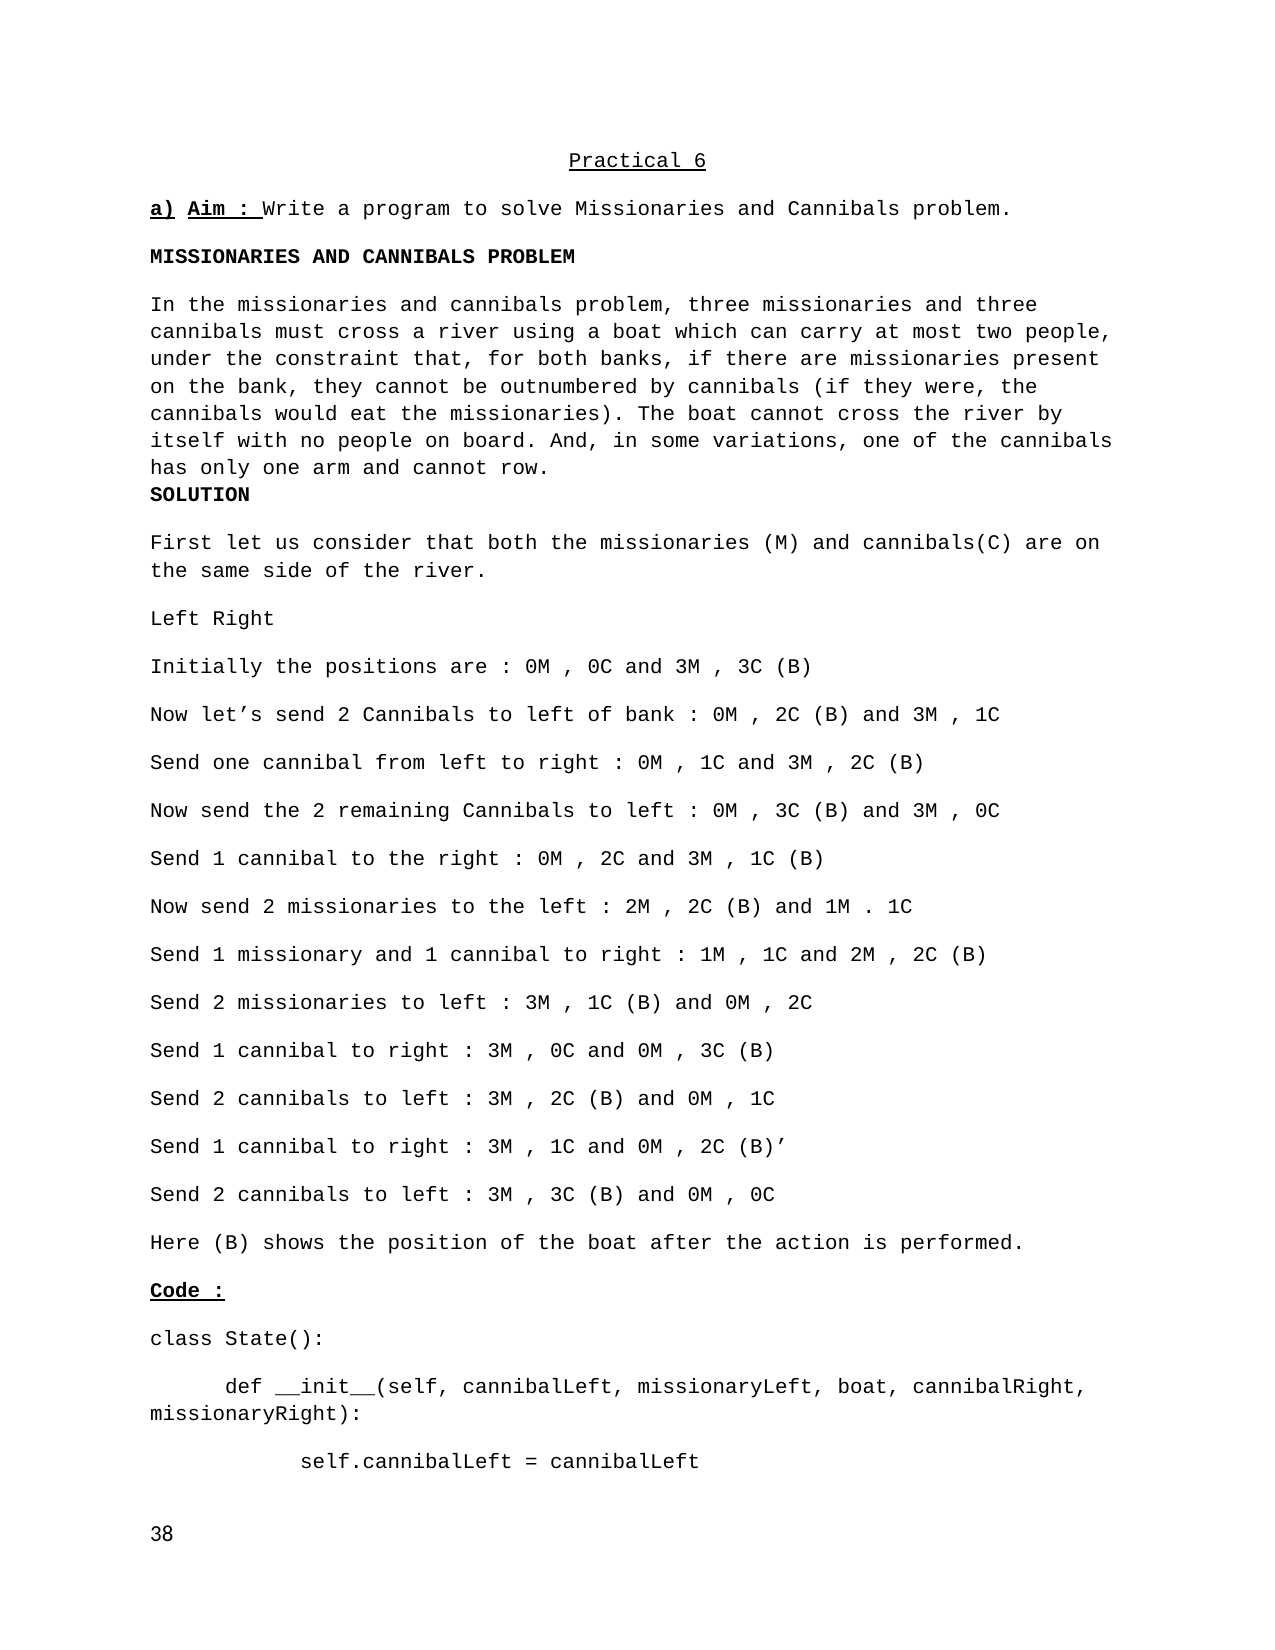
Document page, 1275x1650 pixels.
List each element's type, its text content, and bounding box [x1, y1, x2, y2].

text Now let’s send 2 Cannibals to left of bank : 0M , 2C (B) and 3M , 1C [150, 704, 1125, 727]
text Send 2 cannibals to left : 3M , 3C (B) and 0M , 0C [150, 1184, 1125, 1207]
text def __init__(self, cannibalLeft, missionaryLeft, boat, cannibalRight, missionaryRight): [150, 1376, 1125, 1427]
text Now send the 2 remaining Cannibals to left : 0M , 3C (B) and 3M , 0C [150, 800, 1125, 823]
text Send 2 cannibals to left : 3M , 2C (B) and 0M , 1C [150, 1088, 1125, 1111]
text Send 1 cannibal to right : 3M , 1C and 0M , 2C (B)’ [150, 1136, 1125, 1159]
text MISSIONARIES AND CANNIBALS PROBLEM [150, 246, 1125, 270]
text class State(): [150, 1328, 1125, 1352]
text Send 1 cannibal to right : 3M , 0C and 0M , 3C (B) [150, 1040, 1125, 1063]
text Send one cannibal from left to right : 0M , 1C and 3M , 2C (B) [150, 752, 1125, 775]
text Left Right [150, 608, 1125, 631]
text Send 1 missionary and 1 cannibal to right : 1M , 1C and 2M , 2C (B) [150, 944, 1125, 967]
text Send 1 cannibal to the right : 0M , 2C and 3M , 1C (B) [150, 848, 1125, 871]
text Code : [150, 1280, 1125, 1303]
text Here (B) shows the position of the boat after the action is performed. [150, 1232, 1125, 1256]
text In the missionaries and cannibals problem, three missionaries and three cannibals must cross a river using a boat which can carry at most two people, under the constraint that, for both banks, if there are missionaries present on the bank, they cannot be outnumbered by cannibals (if they were, the cannibals would eat the missionaries). The boat cannot cross the river by itself with no people on board. And, in some variations, one of the cannibals has only one arm and cannot row. SOLUTION [150, 294, 1125, 508]
text a) Aim : Write a program to solve Missionaries and Cannibals problem. [150, 198, 1125, 222]
text Initially the positions are : 0M , 0C and 3M , 3C (B) [150, 656, 1125, 679]
text self.cannibalLeft = cannibalLeft [150, 1451, 1125, 1475]
text Practical 6 [150, 150, 1125, 174]
text Send 2 missionaries to left : 3M , 1C (B) and 0M , 2C [150, 992, 1125, 1015]
text Now send 2 missionaries to the left : 2M , 2C (B) and 1M . 1C [150, 896, 1125, 919]
text First let us consider that both the missionaries (M) and cannibals(C) are on the same side of the river. [150, 532, 1125, 583]
